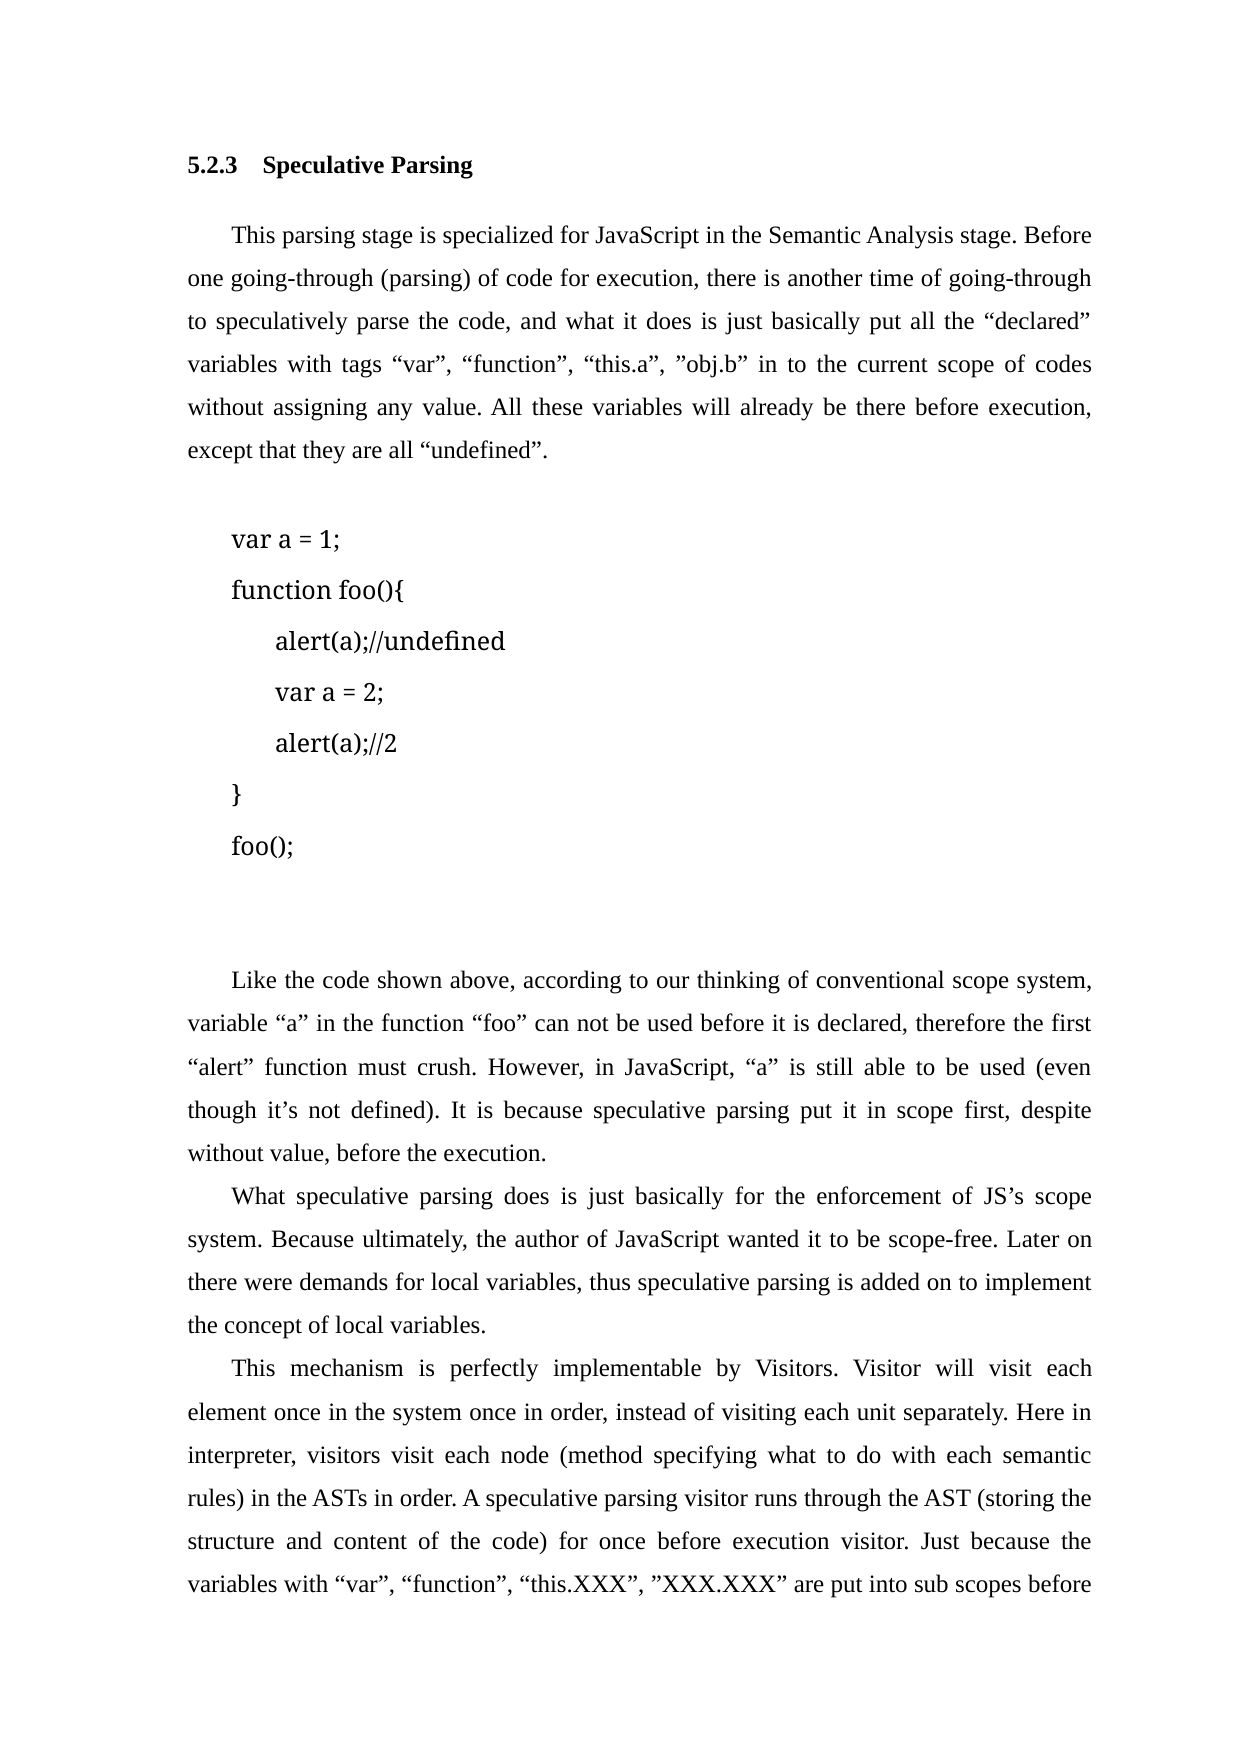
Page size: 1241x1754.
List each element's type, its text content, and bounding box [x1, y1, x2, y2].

text alert(a);//undefined [187, 624, 1093, 658]
text What speculative parsing does is just basically for the enforcement of JS’s scope system. Because ultimately, the author of JavaScript wanted it to be scope-free. Later on there were demands for local variables, thus speculative parsing is added on to implement the concept of local variables. [187, 1181, 1093, 1339]
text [187, 1353, 1093, 1598]
text alert(a);//2 [187, 726, 1093, 760]
text function foo(){ [187, 573, 1093, 607]
text Like the code shown above, according to our thinking of conventional scope system, variable “a” in the function “foo” can not be used before it is declared, therefore the first “alert” function must crush. However, in JavaScript, “a” is still able to be used (even though it’s not defined). It is because speculative parsing put it in scope first, despite without value, before the execution. [187, 965, 1093, 1167]
text var a = 1; [187, 522, 1093, 556]
text } [187, 777, 1093, 811]
text var a = 2; [187, 675, 1093, 709]
list Speculative Parsing [187, 150, 1092, 179]
text foo(); [187, 828, 1093, 862]
text This parsing stage is specialized for JavaScript in the Semantic Analysis stage. Before one going-through (parsing) of code for execution, there is another time of going-through to speculatively parse the code, and what it does is just basically put all the “declared” variables with tags “var”, “function”, “this.a”, ”obj.b” in to the current scope of codes without assigning any value. All these variables will already be there before execution, except that they are all “undefined”. [187, 220, 1093, 464]
